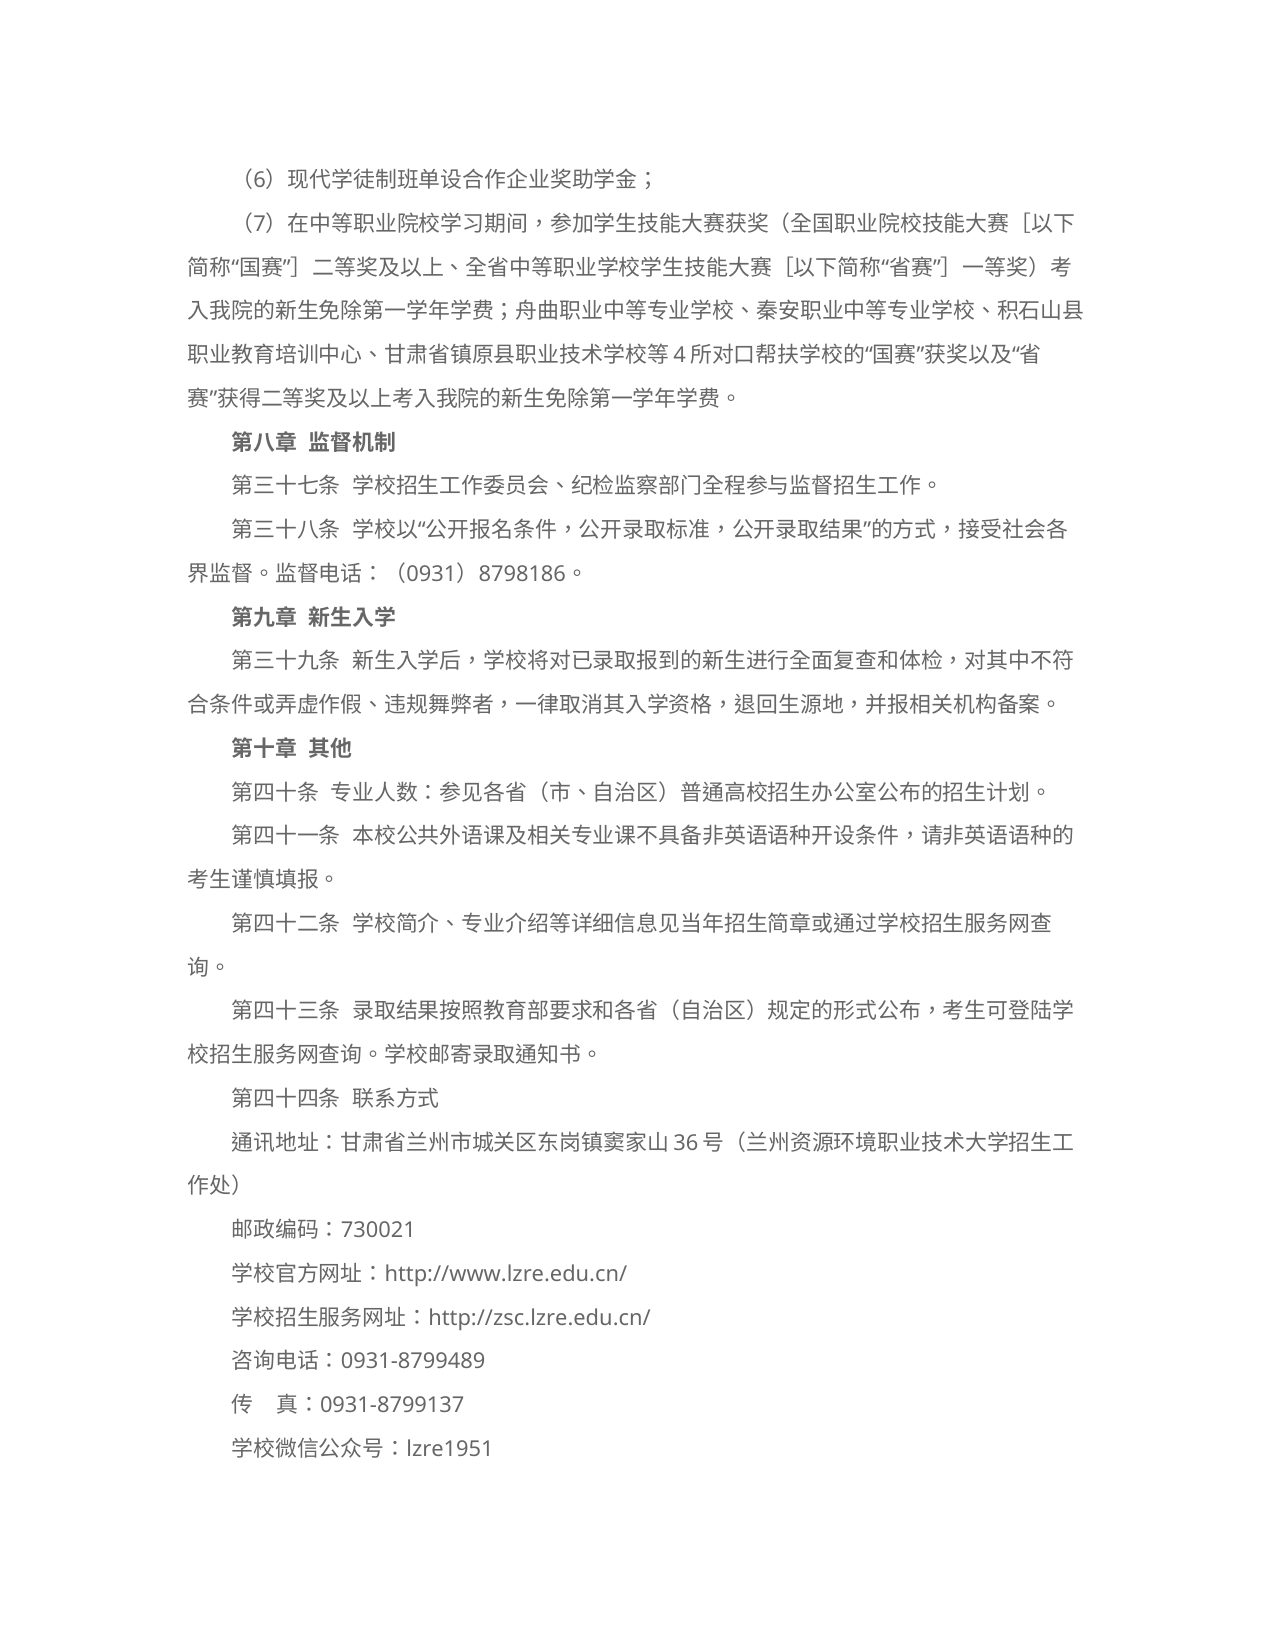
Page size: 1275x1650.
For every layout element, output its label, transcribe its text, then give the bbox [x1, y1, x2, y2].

text 第十章 其他 [187, 719, 1087, 762]
text 学校官方网址：http://www.lzre.edu.cn/ [187, 1244, 1087, 1287]
text 第三十七条 学校招生工作委员会、纪检监察部门全程参与监督招生工作。 [187, 456, 1087, 500]
text 第三十九条 新生入学后，学校将对已录取报到的新生进行全面复查和体检，对其中不符合条件或弄虚作假、违规舞弊者，一律取消其入学资格，退回生源地，并报相关机构备案。 [187, 631, 1087, 719]
text 第三十八条 学校以“公开报名条件，公开录取标准，公开录取结果”的方式，接受社会各界监督。监督电话：（0931）8798186。 [187, 500, 1087, 587]
text 第九章 新生入学 [187, 587, 1087, 631]
text 第四十三条 录取结果按照教育部要求和各省（自治区）规定的形式公布，考生可登陆学校招生服务网查询。学校邮寄录取通知书。 [187, 981, 1087, 1069]
text 第四十条 专业人数：参见各省（市、自治区）普通高校招生办公室公布的招生计划。 [187, 762, 1087, 806]
text （6）现代学徒制班单设合作企业奖助学金； [187, 150, 1087, 194]
text 传 真：0931-8799137 [187, 1375, 1087, 1419]
text 第八章 监督机制 [187, 412, 1087, 456]
text 咨询电话：0931-8799489 [187, 1331, 1087, 1375]
text 第四十四条 联系方式 [187, 1069, 1087, 1112]
text 邮政编码：730021 [187, 1200, 1087, 1244]
text 第四十一条 本校公共外语课及相关专业课不具备非英语语种开设条件，请非英语语种的考生谨慎填报。 [187, 806, 1087, 894]
text 第四十二条 学校简介、专业介绍等详细信息见当年招生简章或通过学校招生服务网查询。 [187, 894, 1087, 981]
text 学校招生服务网址：http://zsc.lzre.edu.cn/ [187, 1287, 1087, 1331]
text 学校微信公众号：lzre1951 [187, 1419, 1087, 1462]
text （7）在中等职业院校学习期间，参加学生技能大赛获奖（全国职业院校技能大赛［以下简称“国赛”］二等奖及以上、全省中等职业学校学生技能大赛［以下简称“省赛”］一等奖）考入我院的新生免除第一学年学费；舟曲职业中等专业学校、秦安职业中等专业学校、积石山县职业教育培训中心、甘肃省镇原县职业技术学校等4所对口帮扶学校的“国赛”获奖以及“省赛”获得二等奖及以上考入我院的新生免除第一学年学费。 [187, 194, 1087, 412]
text 通讯地址：甘肃省兰州市城关区东岗镇窦家山36号（兰州资源环境职业技术大学招生工作处） [187, 1112, 1087, 1200]
